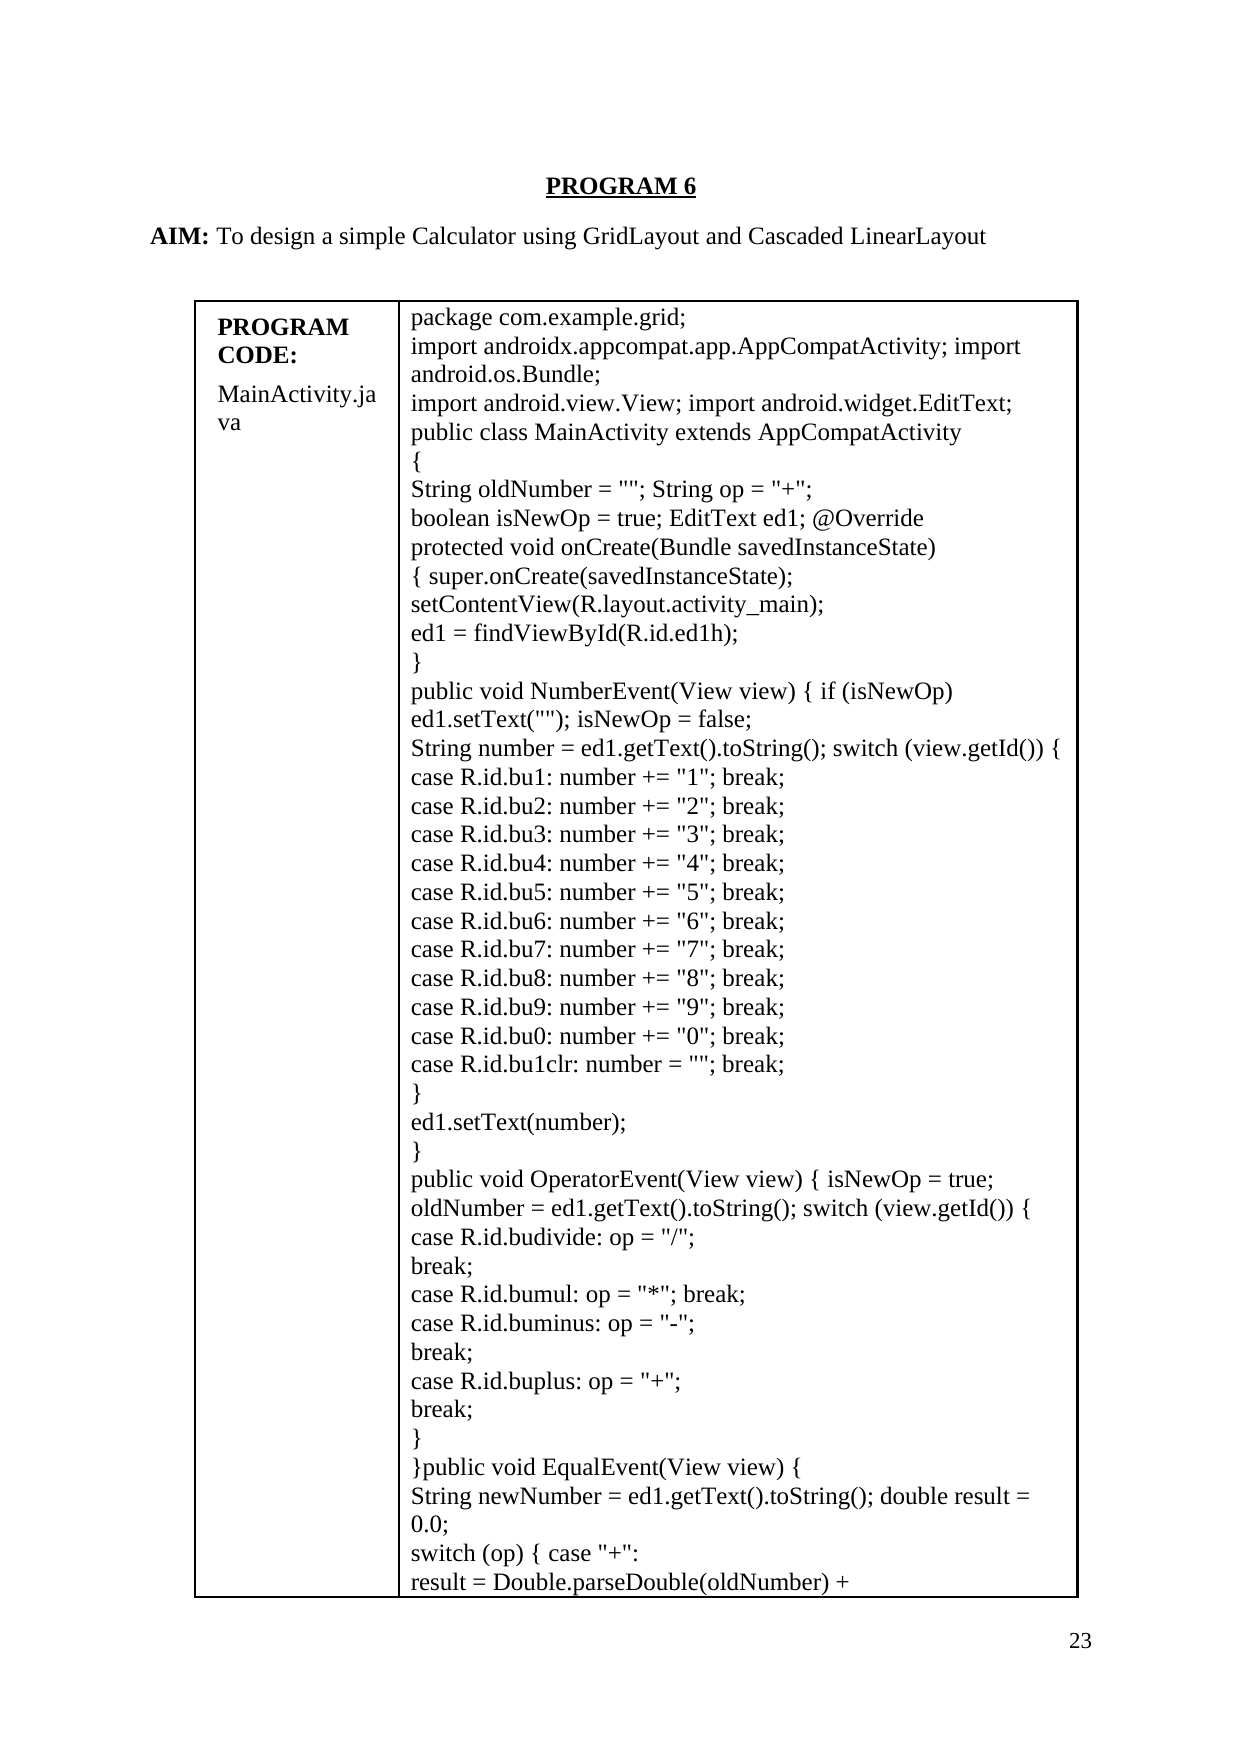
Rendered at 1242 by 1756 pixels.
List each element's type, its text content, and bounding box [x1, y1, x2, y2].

text AIM: To design a simple Calculator using GridLayout and Cascaded LinearLayout [150, 221, 1092, 250]
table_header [196, 302, 398, 1596]
text PROGRAM 6 [150, 171, 1092, 200]
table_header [400, 302, 1076, 1596]
